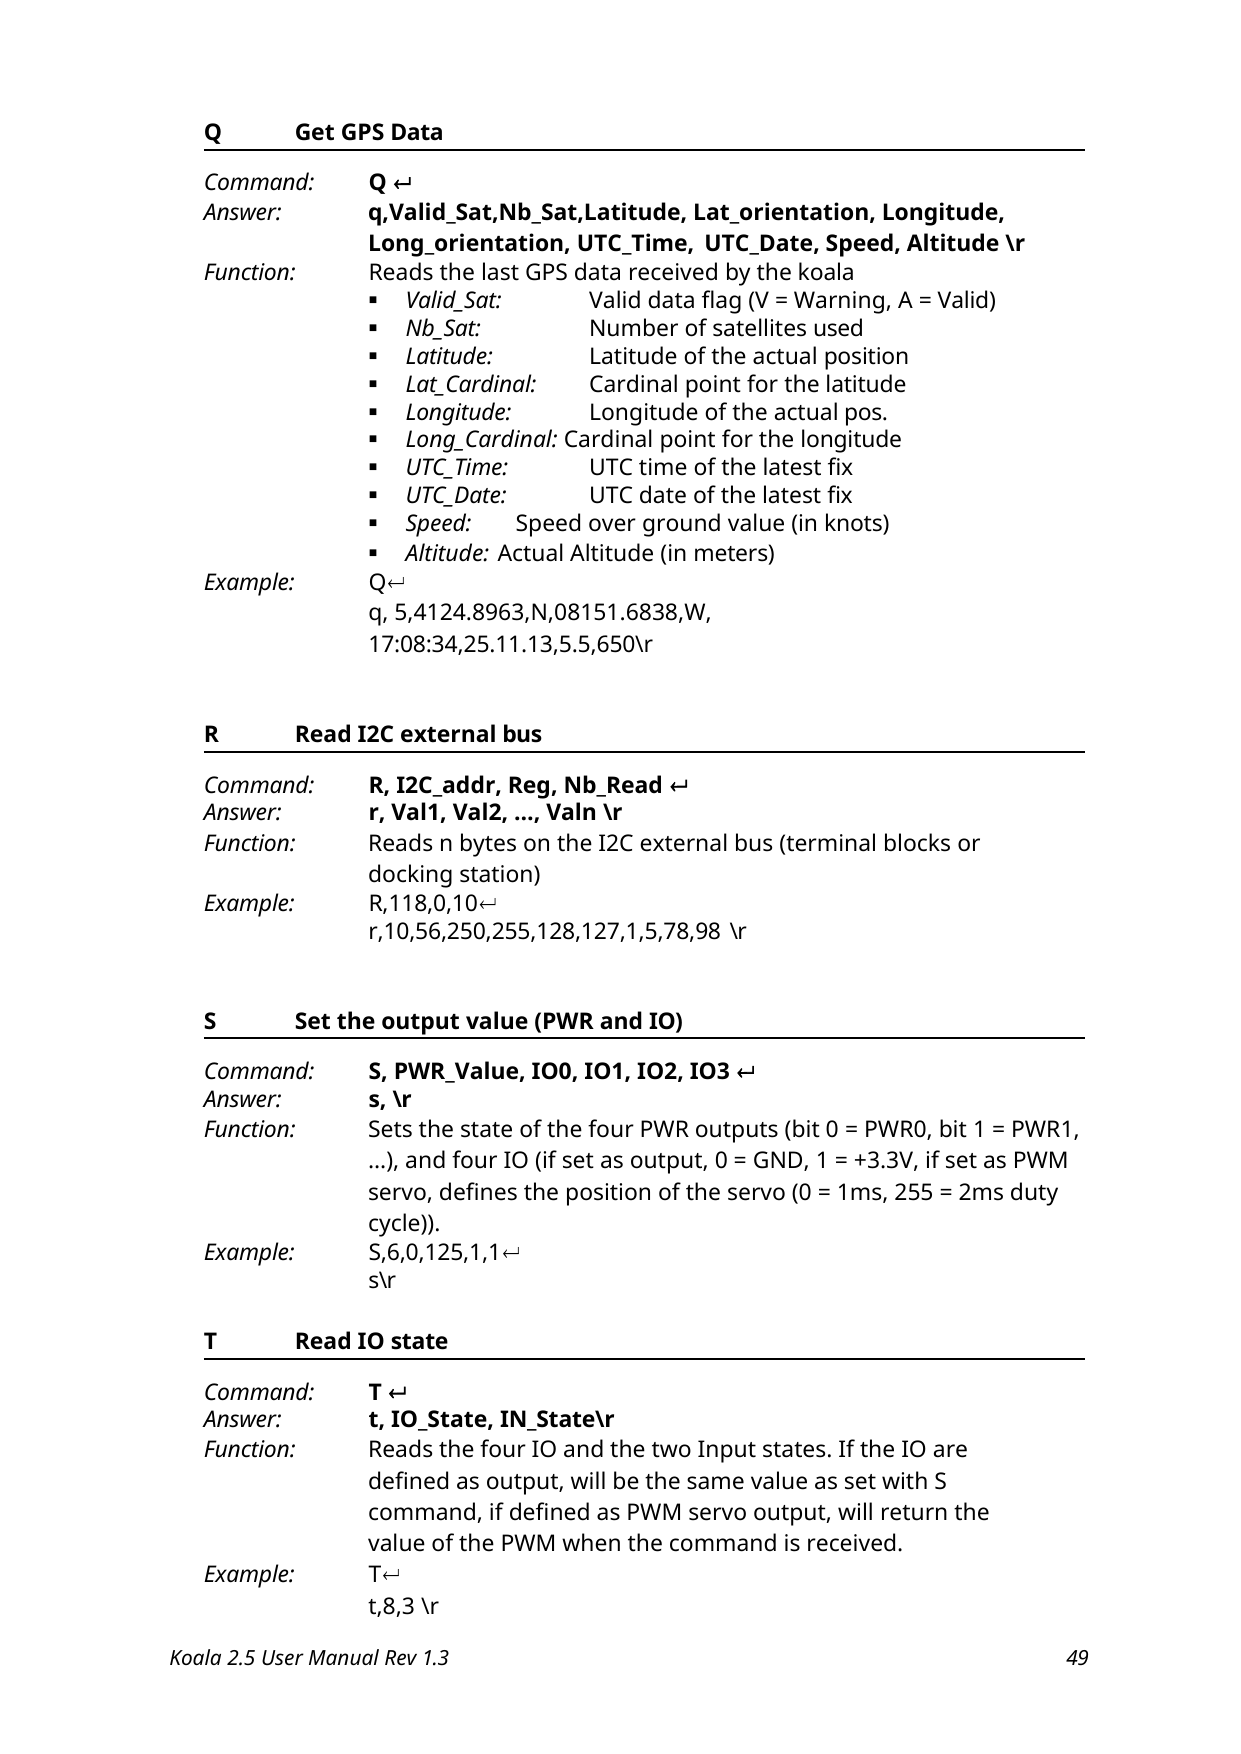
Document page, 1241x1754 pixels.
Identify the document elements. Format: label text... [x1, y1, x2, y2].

list Speed: Speed over ground value (in knots) [368, 509, 1194, 537]
list Valid_Sat: Valid data flag (V = Warning, A = Valid) [368, 286, 1194, 314]
list Altitude: Actual Altitude (in meters) [368, 537, 1194, 568]
list UTC_Date: UTC date of the latest fix [368, 481, 1194, 509]
list Longitude: Longitude of the actual pos. [368, 398, 1194, 426]
text Function: Reads the last GPS data received by the koala [204, 259, 1194, 286]
list Read I2C external bus [204, 718, 1194, 749]
list Latitude: Latitude of the actual position [368, 342, 1194, 370]
list Set the output value (PWR and IO) [204, 1004, 1194, 1036]
text Function: Sets the state of the four PWR outputs (bit 0 = PWR0, bit 1 = PWR1, …), and four IO (if set as output, 0 = GND, 1 = +3.3V, if set as PWM servo, defines the position of the servo (0 = 1ms, 255 = 2ms duty cycle)). [204, 1113, 1086, 1238]
text q, 5,4124.8963,N,08151.6838,W, 17:08:34,25.11.13,5.5,650\r [368, 596, 832, 659]
text r,10,56,250,255,128,127,1,5,78,98 \r [368, 917, 1194, 945]
text Example: S,6,0,125,1,1 [204, 1238, 1194, 1266]
text Function: Reads the four IO and the two Input states. If the IO are defined as output, will be the same value as set with S command, if defined as PWM servo output, will return the value of the PWM when the command is received. [204, 1433, 1034, 1558]
list UTC_Time: UTC time of the latest fix [368, 453, 1194, 481]
list Lat_Cardinal: Cardinal point for the latitude [368, 370, 1194, 398]
text Example: R,118,0,10 [204, 889, 1194, 917]
list Get GPS Data [204, 116, 1194, 147]
text Answer: s, \r [204, 1085, 1194, 1113]
text s\r [368, 1266, 1194, 1294]
text Answer: r, Val1, Val2, …, Valn \r [204, 799, 1194, 826]
text Command: T  [204, 1378, 1194, 1406]
text Command: Q  [204, 168, 1194, 196]
list Nb_Sat: Number of satellites used [368, 314, 1194, 342]
text Example: Q [204, 568, 1194, 596]
text Example: T t,8,3 \r [204, 1558, 451, 1621]
text Answer: t, IO_State, IN_State\r [204, 1406, 1194, 1433]
list Read IO state [204, 1325, 1194, 1356]
text Answer: q,Valid_Sat,Nb_Sat,Latitude, Lat_orientation, Longitude, Long_orientation, UTC_Time, UTC_Date, Speed, Altitude \r [204, 196, 1040, 259]
text Command: S, PWR_Value, IO0, IO1, IO2, IO3  [204, 1057, 1194, 1085]
list Long_Cardinal: Cardinal point for the longitude [368, 426, 1194, 453]
text Function: Reads n bytes on the I2C external bus (terminal blocks or docking station) [204, 827, 1038, 889]
text Command: R, I2C_addr, Reg, Nb_Read  [204, 771, 1194, 799]
